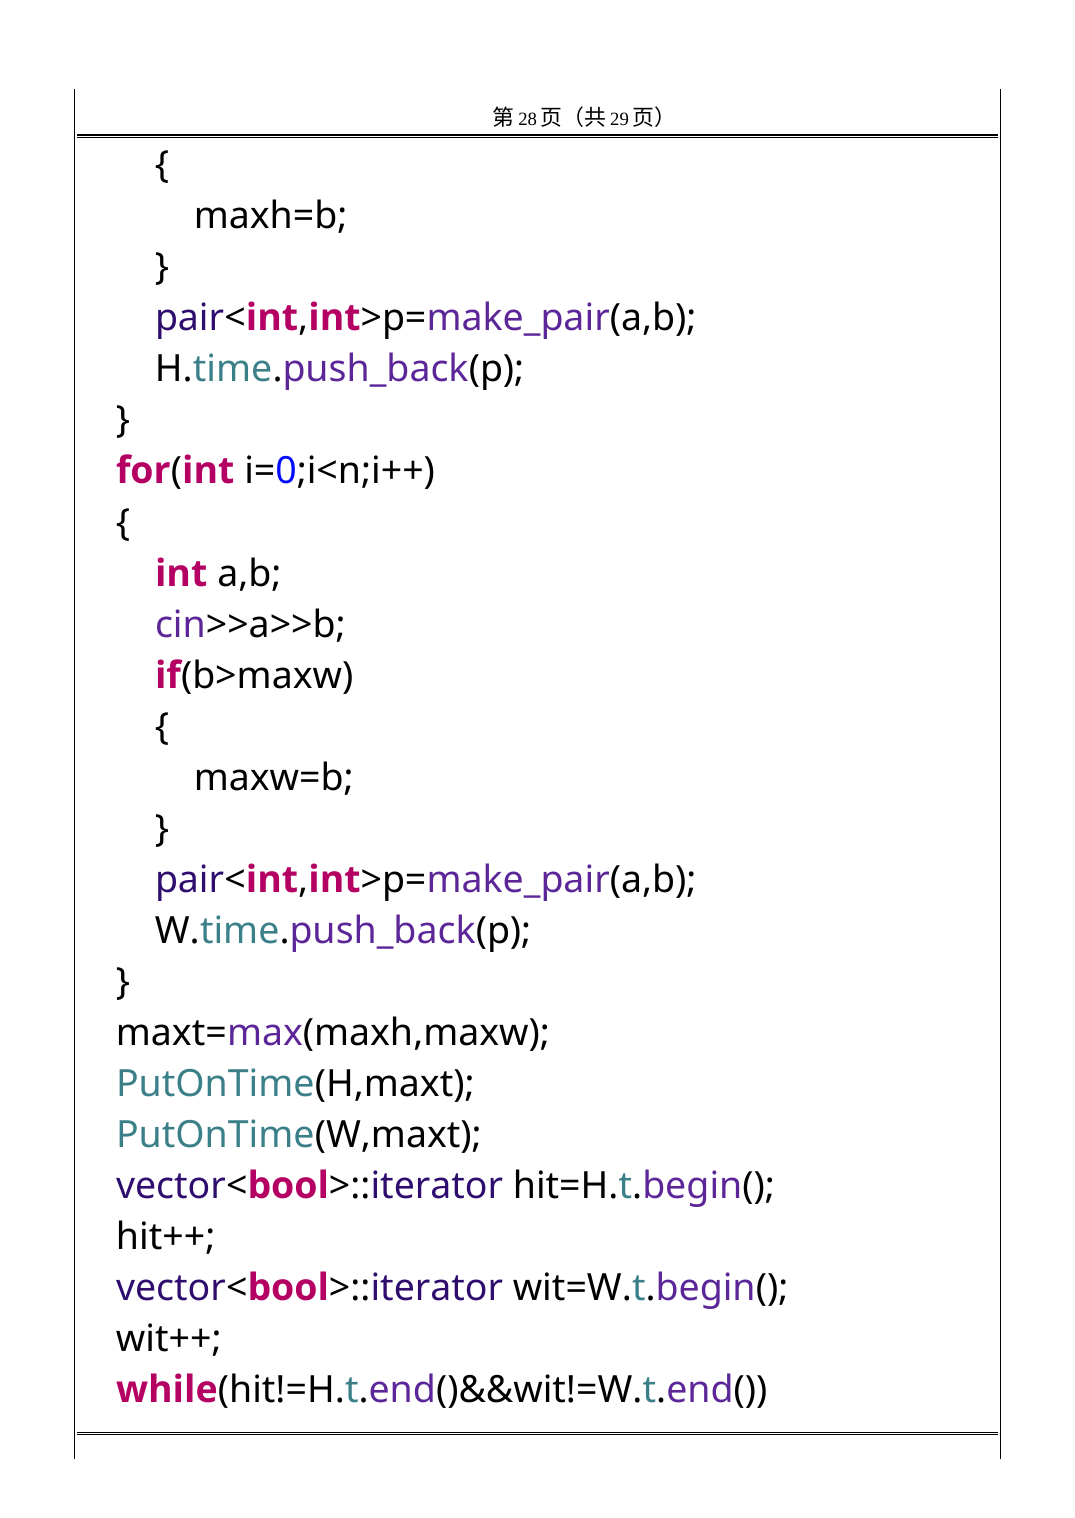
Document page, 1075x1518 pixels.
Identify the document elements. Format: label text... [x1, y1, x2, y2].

text W.time.push_back(p); [77, 903, 998, 954]
text for(int i=0;i<n;i++) [77, 444, 998, 495]
text vector<bool>::iterator hit=H.t.begin(); [77, 1158, 998, 1209]
text cin>>a>>b; [77, 597, 998, 648]
text } [77, 240, 998, 291]
text maxt=max(maxh,maxw); [77, 1005, 998, 1056]
text pair<int,int>p=make_pair(a,b); [77, 291, 998, 342]
text PutOnTime(W,maxt); [77, 1107, 998, 1158]
text if(b>maxw) [77, 648, 998, 699]
text int a,b; [77, 546, 998, 597]
text { [77, 699, 998, 750]
text } [77, 801, 998, 852]
text { [77, 138, 998, 189]
text while(hit!=H.t.end()&&wit!=W.t.end()) [77, 1363, 998, 1414]
text H.time.push_back(p); [77, 342, 998, 393]
text vector<bool>::iterator wit=W.t.begin(); [77, 1261, 998, 1312]
text maxh=b; [77, 189, 998, 240]
text maxw=b; [77, 750, 998, 801]
text wit++; [77, 1312, 998, 1363]
text pair<int,int>p=make_pair(a,b); [77, 852, 998, 903]
text } [77, 954, 998, 1005]
text PutOnTime(H,maxt); [77, 1056, 998, 1107]
text { [77, 495, 998, 546]
text hit++; [77, 1209, 998, 1261]
text } [77, 393, 998, 444]
